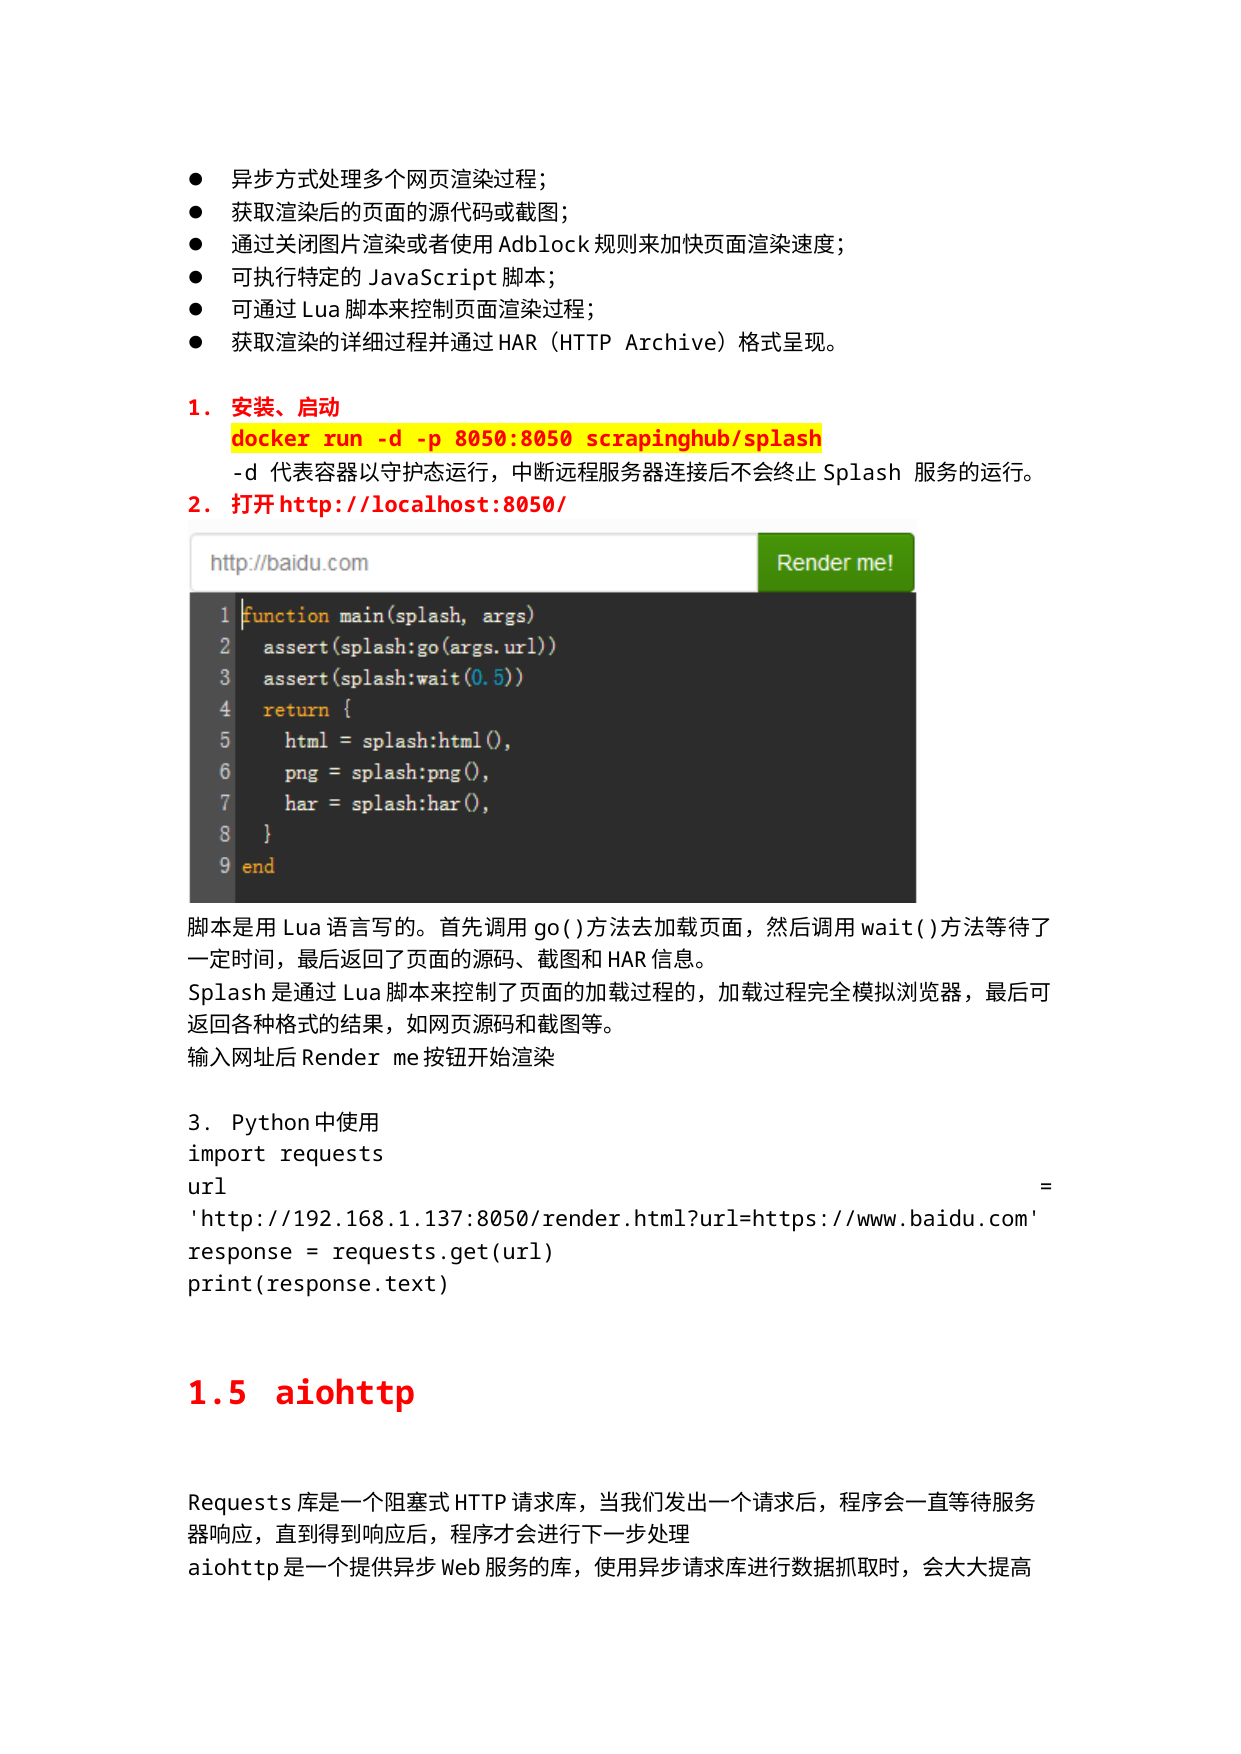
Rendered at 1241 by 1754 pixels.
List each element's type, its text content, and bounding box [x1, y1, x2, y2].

list 可通过Lua脚本来控制页面渲染过程； [187, 292, 1053, 324]
subtitle aiohttp [187, 1359, 1053, 1424]
list 获取渲染的详细过程并通过HAR（HTTP Archive）格式呈现。 [187, 324, 1053, 357]
list 异步方式处理多个网页渲染过程； [187, 162, 1053, 194]
text url = 'http://192.168.1.137:8050/render.html?url=https://www.baidu.com' [187, 1169, 1053, 1234]
picture [187, 519, 918, 903]
list 打开http://localhost:8050/ [187, 487, 1053, 519]
list 获取渲染后的页面的源代码或截图； [187, 194, 1053, 227]
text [187, 1549, 1053, 1582]
list docker run -d -p 8050:8050 scrapinghub/splash [231, 422, 1053, 454]
list 可执行特定的JavaScript脚本； [187, 259, 1053, 292]
text -d 代表容器以守护态运行，中断远程服务器连接后不会终止 Splash 服务的运行。 [187, 454, 1053, 487]
text Requests库是一个阻塞式HTTP请求库，当我们发出一个请求后，程序会一直等待服务器响应，直到得到响应后，程序才会进行下一步处理 [187, 1484, 1053, 1549]
list Python中使用 [187, 1104, 1053, 1137]
list 通过关闭图片渲染或者使用Adblock规则来加快页面渲染速度； [187, 227, 1053, 259]
text import requests [187, 1137, 1053, 1169]
text 脚本是用Lua语言写的。首先调用go()方法去加载页面，然后调用wait()方法等待了一定时间，最后返回了页面的源码、截图和HAR信息。 [187, 909, 1053, 974]
text 输入网址后Render me按钮开始渲染 [187, 1039, 1053, 1072]
text print(response.text) [187, 1267, 1053, 1299]
text Splash是通过Lua脚本来控制了页面的加载过程的，加载过程完全模拟浏览器，最后可返回各种格式的结果，如网页源码和截图等。 [187, 974, 1053, 1039]
list 安装、启动 [187, 389, 1053, 422]
text response = requests.get(url) [187, 1234, 1053, 1267]
